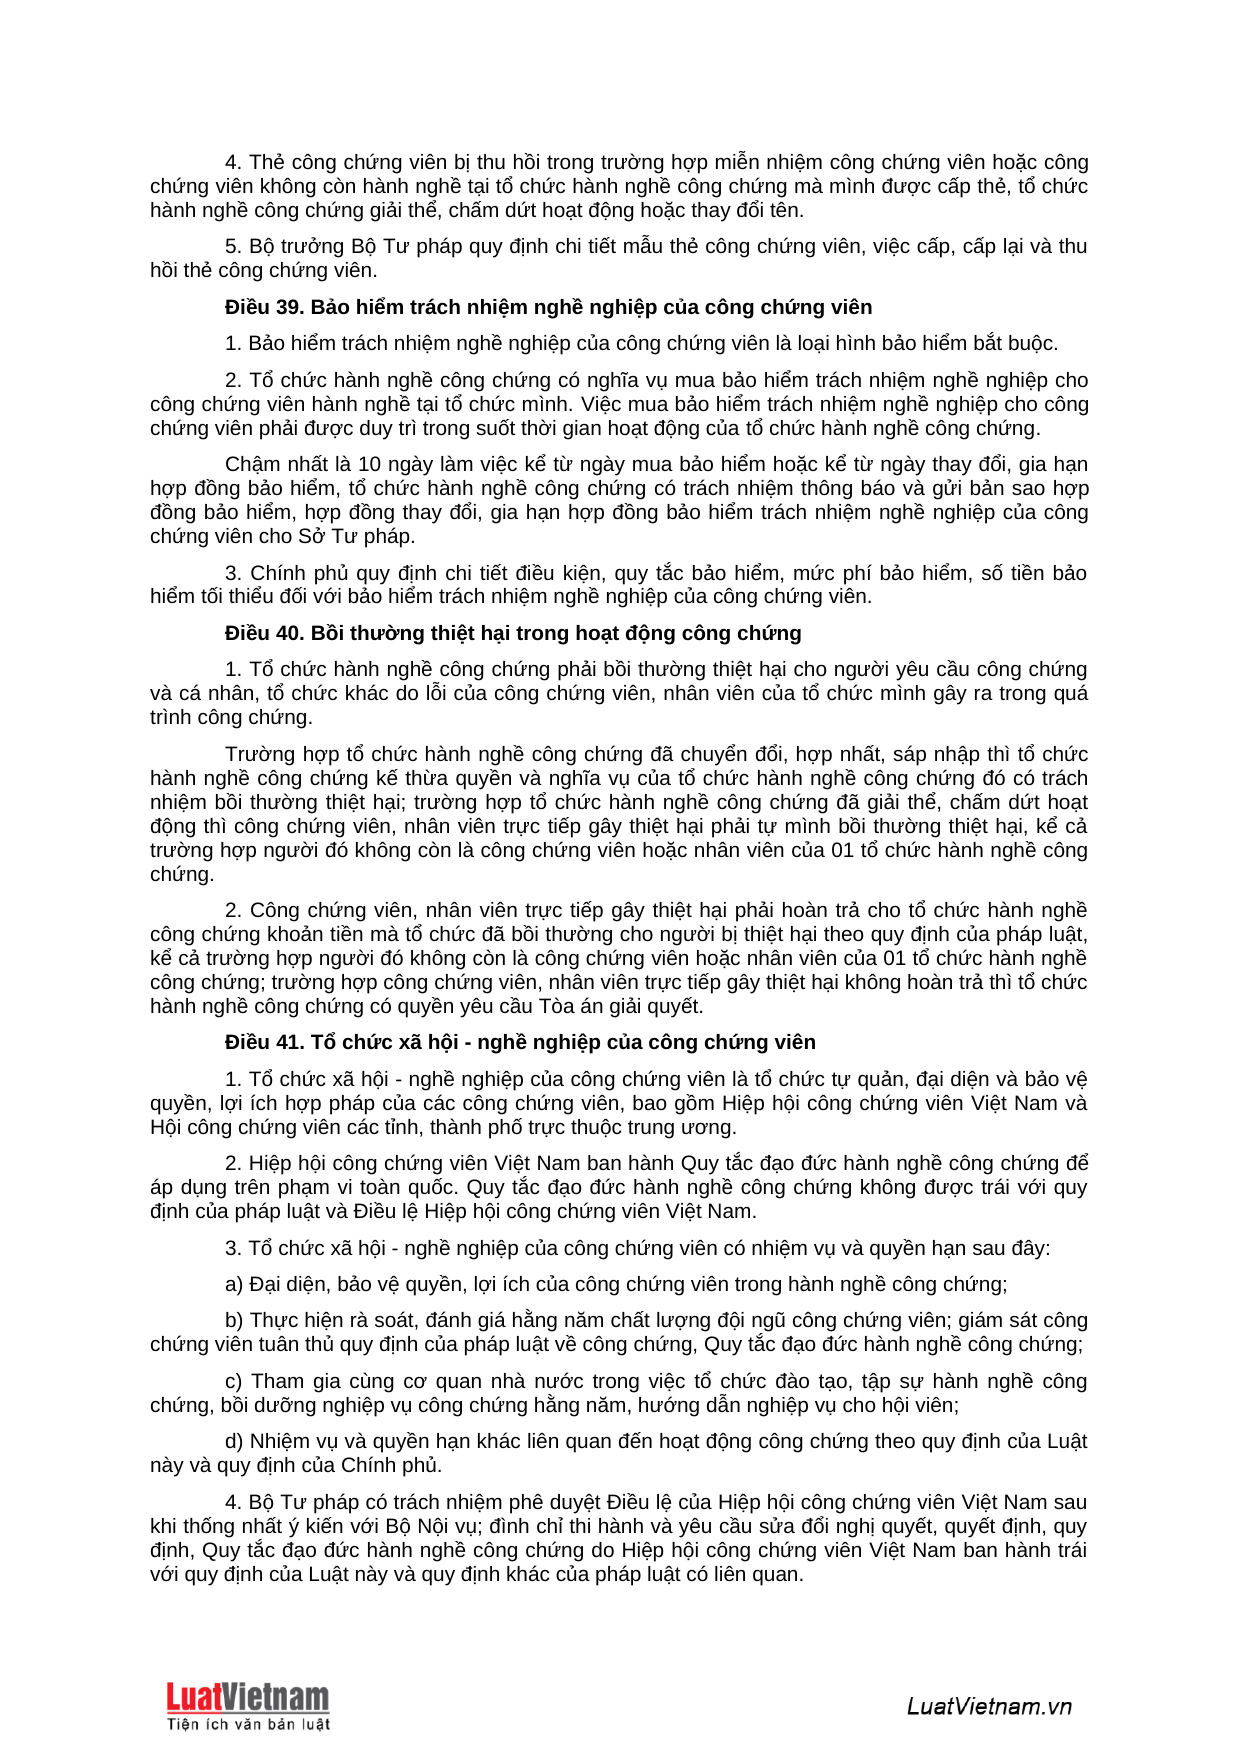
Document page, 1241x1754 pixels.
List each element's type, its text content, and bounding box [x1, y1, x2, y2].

text Điều 40. Bồi thường thiệt hại trong hoạt động công chứng [150, 621, 1090, 645]
text 1. Bảo hiểm trách nhiệm nghề nghiệp của công chứng viên là loại hình bảo hiểm bắt buộc. [150, 331, 1090, 355]
text 2. Hiệp hội công chứng viên Việt Nam ban hành Quy tắc đạo đức hành nghề công chứng để áp dụng trên phạm vi toàn quốc. Quy tắc đạo đức hành nghề công chứng không được trái với quy định của pháp luật và Điều lệ Hiệp hội công chứng viên Việt Nam. [150, 1151, 1090, 1223]
text Điều 39. Bảo hiểm trách nhiệm nghề nghiệp của công chứng viên [150, 295, 1090, 319]
text Chậm nhất là 10 ngày làm việc kể từ ngày mua bảo hiểm hoặc kể từ ngày thay đổi, gia hạn hợp đồng bảo hiểm, tổ chức hành nghề công chứng có trách nhiệm thông báo và gửi bản sao hợp đồng bảo hiểm, hợp đồng thay đổi, gia hạn hợp đồng bảo hiểm trách nhiệm nghề nghiệp của công chứng viên cho Sở Tư pháp. [150, 452, 1090, 548]
text Điều 41. Tổ chức xã hội - nghề nghiệp của công chứng viên [150, 1030, 1090, 1054]
text 2. Công chứng viên, nhân viên trực tiếp gây thiệt hại phải hoàn trả cho tổ chức hành nghề công chứng khoản tiền mà tổ chức đã bồi thường cho người bị thiệt hại theo quy định của pháp luật, kể cả trường hợp người đó không còn là công chứng viên hoặc nhân viên của 01 tổ chức hành nghề công chứng; trường hợp công chứng viên, nhân viên trực tiếp gây thiệt hại không hoàn trả thì tổ chức hành nghề công chứng có quyền yêu cầu Tòa án giải quyết. [150, 898, 1090, 1018]
text 2. Tổ chức hành nghề công chứng có nghĩa vụ mua bảo hiểm trách nhiệm nghề nghiệp cho công chứng viên hành nghề tại tổ chức mình. Việc mua bảo hiểm trách nhiệm nghề nghiệp cho công chứng viên phải được duy trì trong suốt thời gian hoạt động của tổ chức hành nghề công chứng. [150, 368, 1090, 439]
picture [150, 1659, 1090, 1754]
text 3. Chính phủ quy định chi tiết điều kiện, quy tắc bảo hiểm, mức phí bảo hiểm, số tiền bảo hiểm tối thiểu đối với bảo hiểm trách nhiệm nghề nghiệp của công chứng viên. [150, 560, 1090, 608]
text Trường hợp tổ chức hành nghề công chứng đã chuyển đổi, hợp nhất, sáp nhập thì tổ chức hành nghề công chứng kế thừa quyền và nghĩa vụ của tổ chức hành nghề công chứng đó có trách nhiệm bồi thường thiệt hại; trường hợp tổ chức hành nghề công chứng đã giải thể, chấm dứt hoạt động thì công chứng viên, nhân viên trực tiếp gây thiệt hại phải tự mình bồi thường thiệt hại, kể cả trường hợp người đó không còn là công chứng viên hoặc nhân viên của 01 tổ chức hành nghề công chứng. [150, 742, 1090, 885]
text b) Thực hiện rà soát, đánh giá hằng năm chất lượng đội ngũ công chứng viên; giám sát công chứng viên tuân thủ quy định của pháp luật về công chứng, Quy tắc đạo đức hành nghề công chứng; [150, 1308, 1090, 1356]
text c) Tham gia cùng cơ quan nhà nước trong việc tổ chức đào tạo, tập sự hành nghề công chứng, bồi dưỡng nghiệp vụ công chứng hằng năm, hướng dẫn nghiệp vụ cho hội viên; [150, 1369, 1090, 1417]
text 1. Tổ chức xã hội - nghề nghiệp của công chứng viên là tổ chức tự quản, đại diện và bảo vệ quyền, lợi ích hợp pháp của các công chứng viên, bao gồm Hiệp hội công chứng viên Việt Nam và Hội công chứng viên các tỉnh, thành phố trực thuộc trung ương. [150, 1067, 1090, 1138]
text 4. Bộ Tư pháp có trách nhiệm phê duyệt Điều lệ của Hiệp hội công chứng viên Việt Nam sau khi thống nhất ý kiến với Bộ Nội vụ; đình chỉ thi hành và yêu cầu sửa đổi nghị quyết, quyết định, quy định, Quy tắc đạo đức hành nghề công chứng do Hiệp hội công chứng viên Việt Nam ban hành trái với quy định của Luật này và quy định khác của pháp luật có liên quan. [150, 1489, 1090, 1585]
text d) Nhiệm vụ và quyền hạn khác liên quan đến hoạt động công chứng theo quy định của Luật này và quy định của Chính phủ. [150, 1429, 1090, 1477]
text a) Đại diện, bảo vệ quyền, lợi ích của công chứng viên trong hành nghề công chứng; [150, 1272, 1090, 1296]
text 1. Tổ chức hành nghề công chứng phải bồi thường thiệt hại cho người yêu cầu công chứng và cá nhân, tổ chức khác do lỗi của công chứng viên, nhân viên của tổ chức mình gây ra trong quá trình công chứng. [150, 657, 1090, 729]
text 5. Bộ trưởng Bộ Tư pháp quy định chi tiết mẫu thẻ công chứng viên, việc cấp, cấp lại và thu hồi thẻ công chứng viên. [150, 234, 1090, 282]
text 3. Tổ chức xã hội - nghề nghiệp của công chứng viên có nhiệm vụ và quyền hạn sau đây: [150, 1235, 1090, 1259]
text 4. Thẻ công chứng viên bị thu hồi trong trường hợp miễn nhiệm công chứng viên hoặc công chứng viên không còn hành nghề tại tổ chức hành nghề công chứng mà mình được cấp thẻ, tổ chức hành nghề công chứng giải thể, chấm dứt hoạt động hoặc thay đổi tên. [150, 150, 1090, 222]
